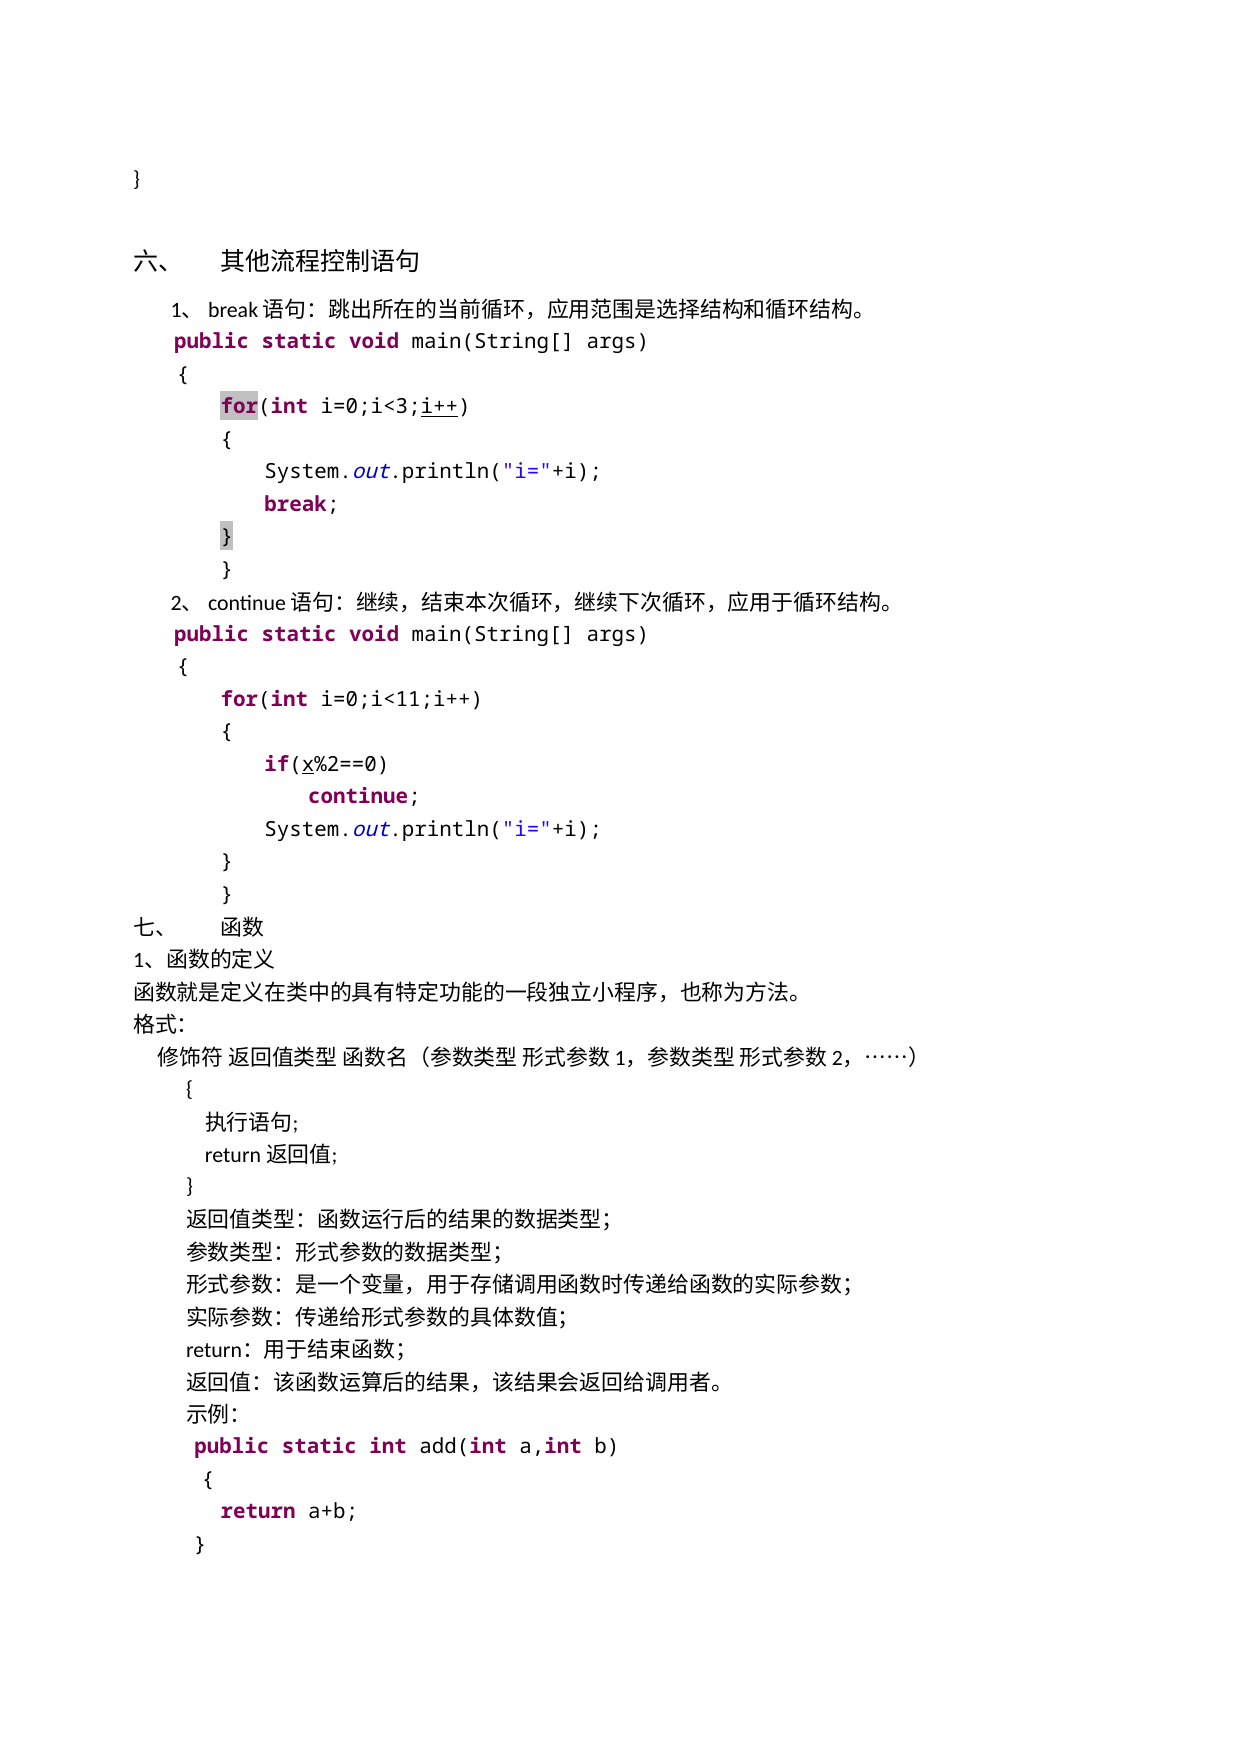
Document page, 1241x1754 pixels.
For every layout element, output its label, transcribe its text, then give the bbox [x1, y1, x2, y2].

text 返回值：该函数运算后的结果，该结果会返回给调用者。 [133, 1364, 1093, 1397]
text } [133, 844, 1093, 877]
text 修饰符 返回值类型 函数名（参数类型 形式参数1，参数类型 形式参数2，……） [133, 1039, 1093, 1072]
text { [133, 357, 1093, 389]
text 示例： [133, 1397, 1093, 1429]
text return：用于结束函数； [133, 1332, 1093, 1364]
list break语句：跳出所在的当前循环，应用范围是选择结构和循环结构。 [170, 292, 1093, 324]
list } [208, 552, 1093, 584]
text 形式参数：是一个变量，用于存储调用函数时传递给函数的实际参数； [133, 1267, 1093, 1299]
text 1、函数的定义 [133, 942, 1093, 974]
text 参数类型：形式参数的数据类型； [133, 1234, 1093, 1267]
text 格式： [133, 1007, 1093, 1039]
text return 返回值; [133, 1137, 1093, 1169]
text System.out.println("i="+i); [133, 454, 1093, 487]
text } [133, 1169, 1093, 1202]
text break; [133, 487, 1093, 519]
text public static int add(int a,int b) [133, 1429, 1093, 1462]
text } [133, 1527, 1093, 1559]
list } [208, 877, 1093, 909]
text for(int i=0;i<11;i++) [133, 682, 1093, 714]
list continue语句：继续，结束本次循环，继续下次循环，应用于循环结构。 [170, 584, 1093, 617]
text { [133, 422, 1093, 454]
text 返回值类型：函数运行后的结果的数据类型； [133, 1202, 1093, 1234]
text } [133, 162, 1093, 194]
text 函数就是定义在类中的具有特定功能的一段独立小程序，也称为方法。 [133, 974, 1093, 1007]
text 实际参数：传递给形式参数的具体数值； [133, 1299, 1093, 1332]
text } [133, 519, 1093, 552]
text public static void main(String[] args) [133, 324, 1093, 357]
list 其他流程控制语句 [133, 227, 1093, 292]
text if(x%2==0) [133, 747, 1093, 779]
list 函数 [133, 909, 1093, 942]
text public static void main(String[] args) [133, 617, 1093, 649]
text 执行语句; [133, 1104, 1093, 1137]
text return a+b; [133, 1494, 1093, 1527]
text continue; [133, 779, 1093, 812]
text { [133, 714, 1093, 747]
text { [133, 649, 1093, 682]
text for(int i=0;i<3;i++) [133, 389, 1093, 422]
text { [133, 1072, 1093, 1104]
text System.out.println("i="+i); [133, 812, 1093, 844]
text { [133, 1462, 1093, 1494]
